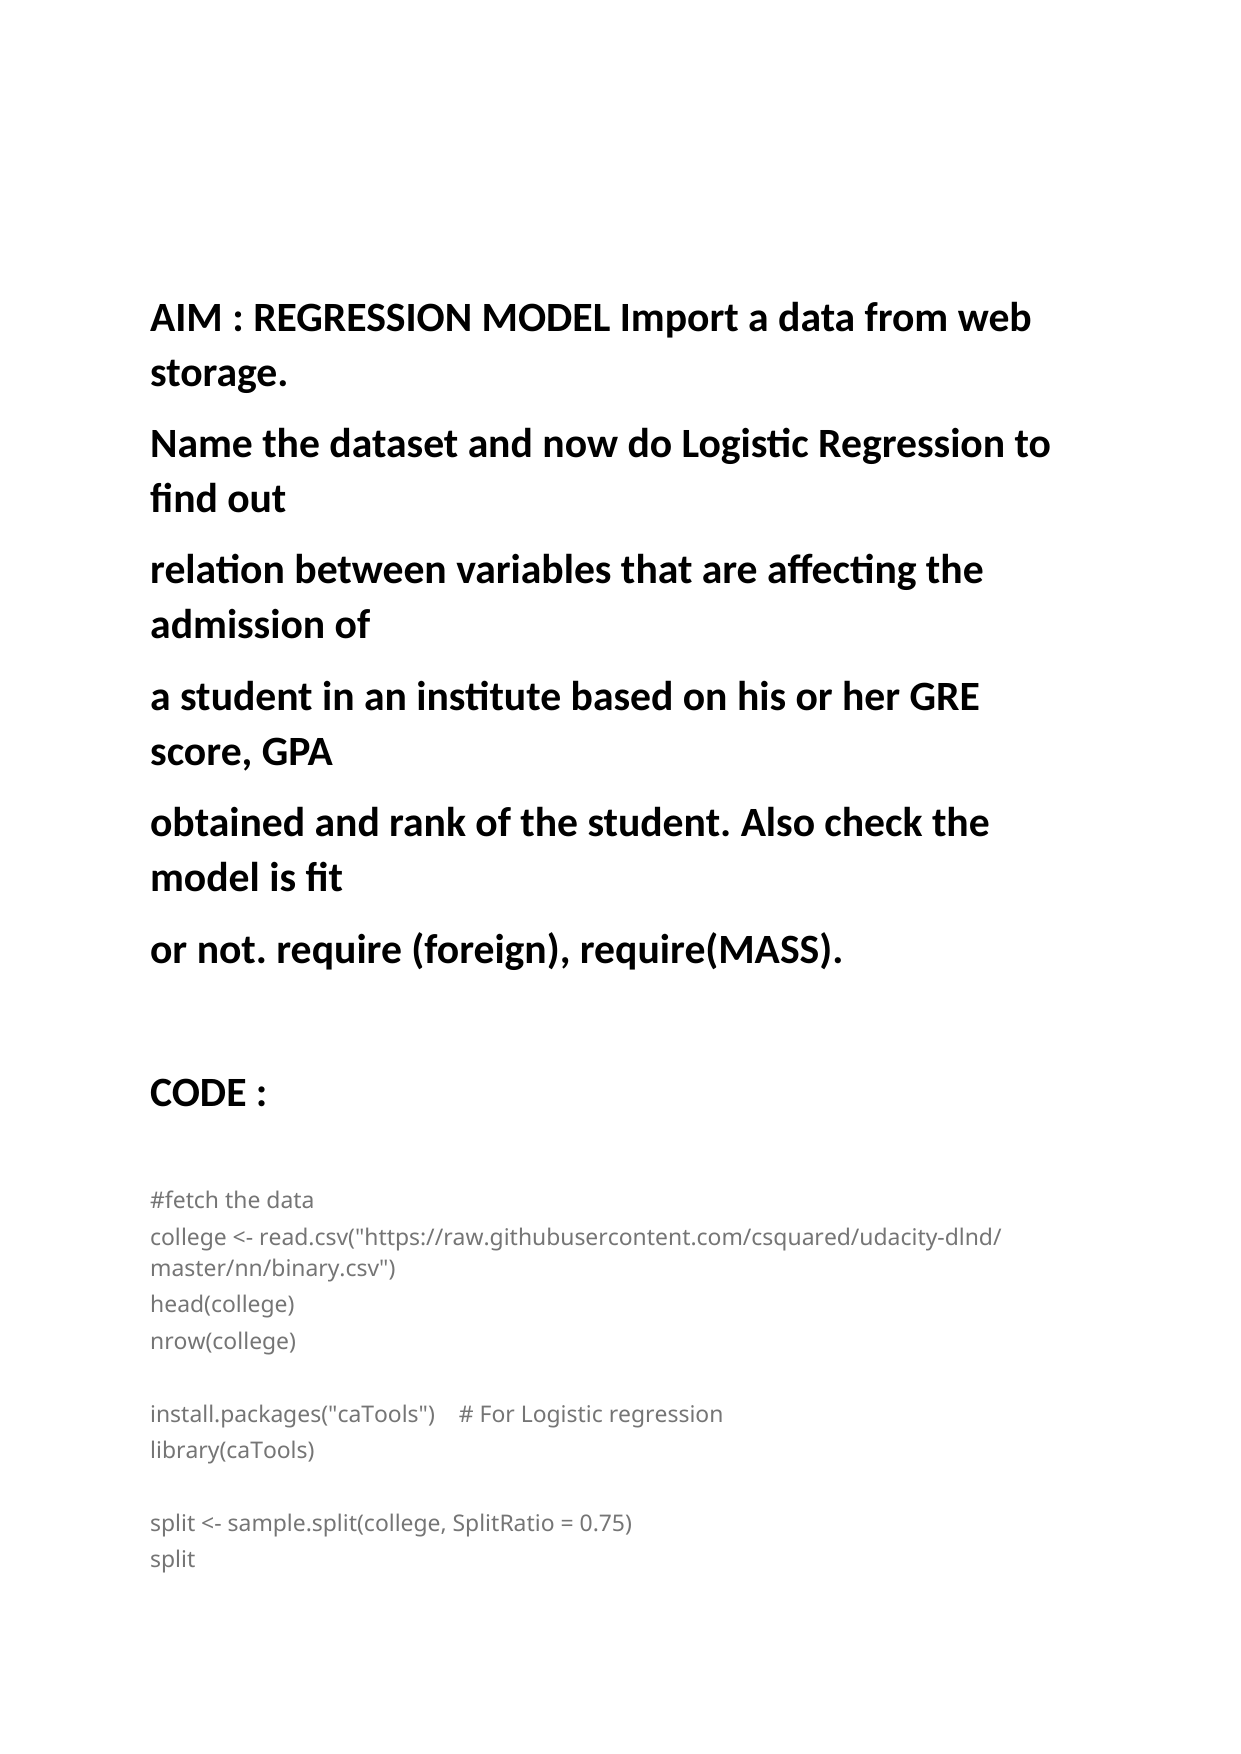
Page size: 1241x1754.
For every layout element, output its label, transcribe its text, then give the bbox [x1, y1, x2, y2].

text or not. require (foreign), require(MASS). [150, 923, 1090, 974]
text AIM : REGRESSION MODEL Import a data from web storage. [150, 291, 1090, 396]
text nrow(college) [150, 1325, 1090, 1356]
text library(caTools) [150, 1434, 1090, 1465]
text split <- sample.split(college, SplitRatio = 0.75) [150, 1507, 1090, 1538]
text obtained and rank of the student. Also check the model is fit [150, 796, 1090, 902]
text #fetch the data [150, 1184, 1090, 1216]
text split [150, 1543, 1090, 1574]
text a student in an institute based on his or her GRE score, GPA [150, 670, 1090, 776]
text Name the dataset and now do Logistic Regression to find out [150, 417, 1090, 523]
text CODE : [150, 1066, 1090, 1117]
text relation between variables that are affecting the admission of [150, 543, 1090, 649]
text head(college) [150, 1288, 1090, 1320]
text install.packages("caTools") # For Logistic regression [150, 1397, 1090, 1429]
text college <- read.csv("https://raw.githubusercontent.com/csquared/udacity-dlnd/master/nn/binary.csv") [150, 1221, 1090, 1283]
